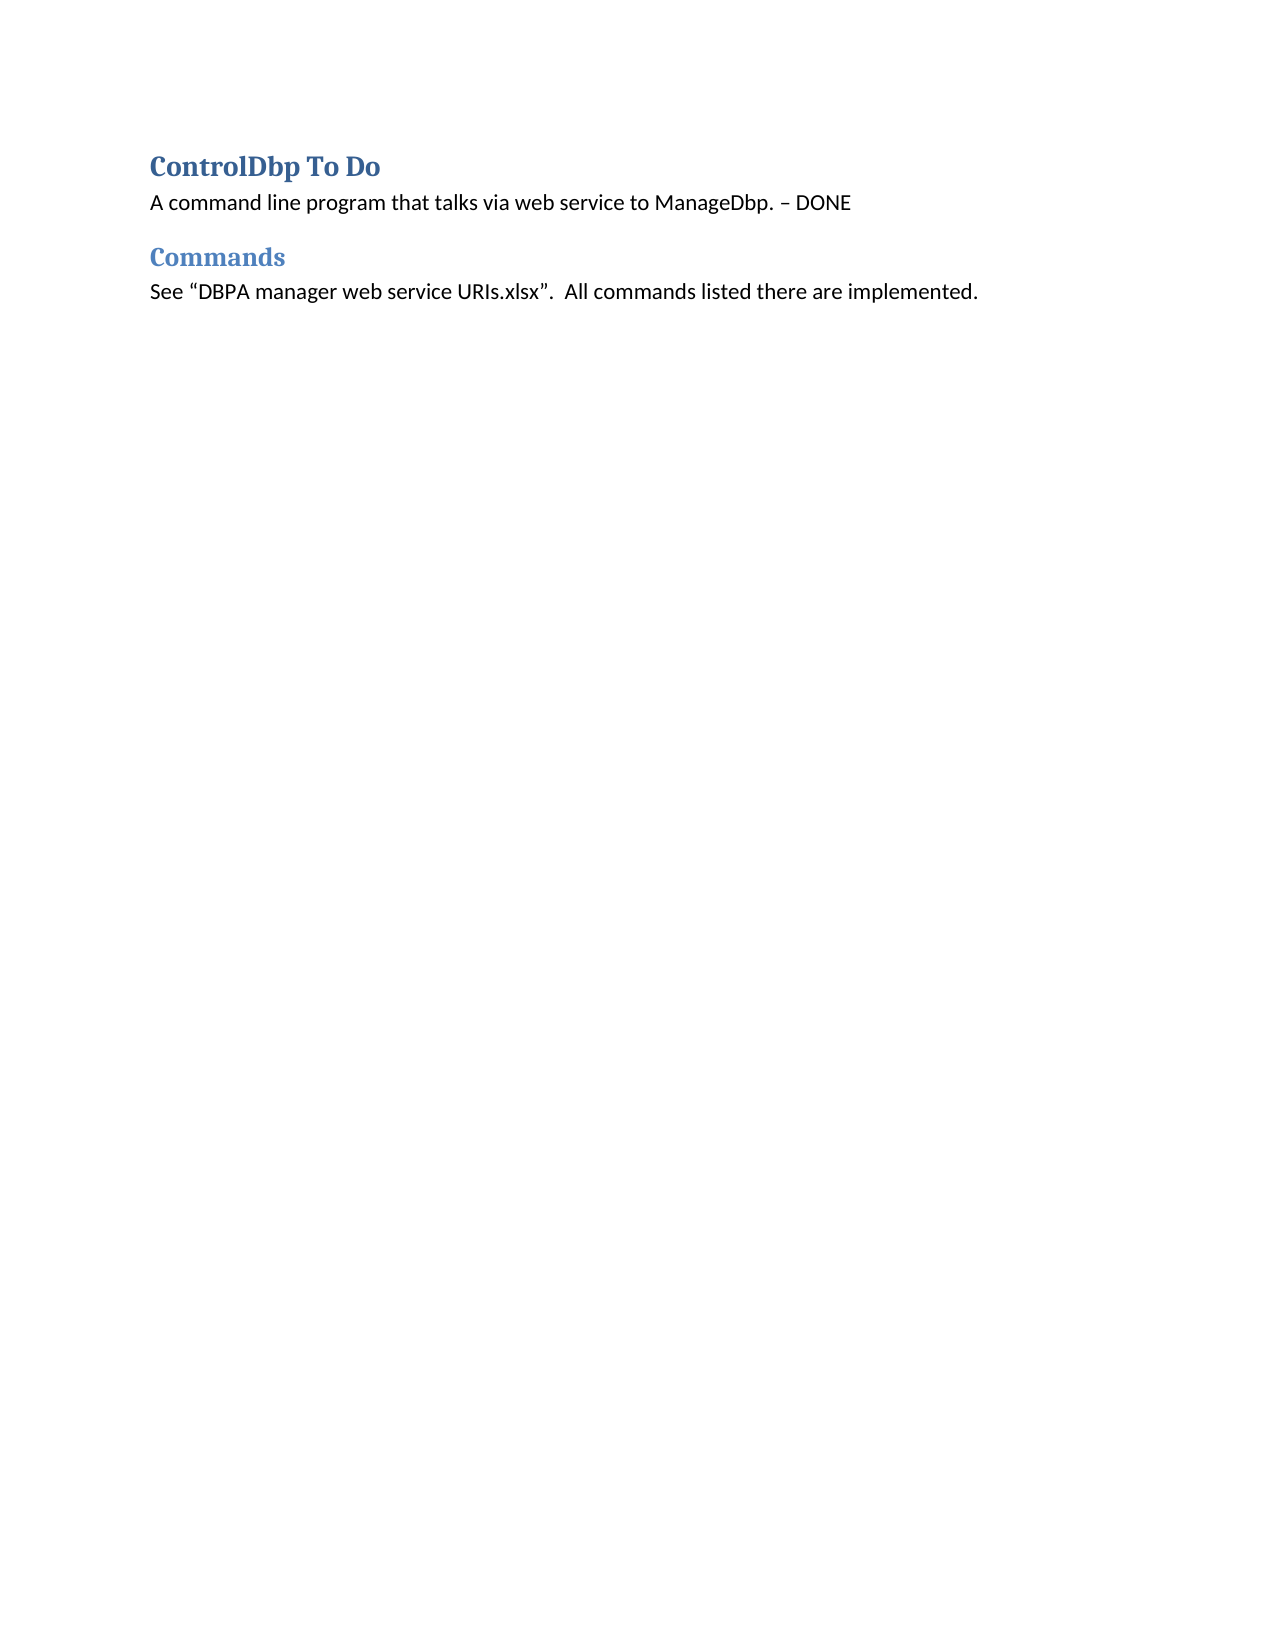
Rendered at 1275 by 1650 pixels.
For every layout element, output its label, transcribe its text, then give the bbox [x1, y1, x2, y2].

subtitle Commands [150, 242, 1125, 273]
subtitle ControlDbp To Do [150, 150, 1125, 183]
text See “DBPA manager web service URIs.xlsx”. All commands listed there are implemented. [150, 277, 1125, 305]
text A command line program that talks via web service to ManageDbp. – DONE [150, 188, 1125, 217]
